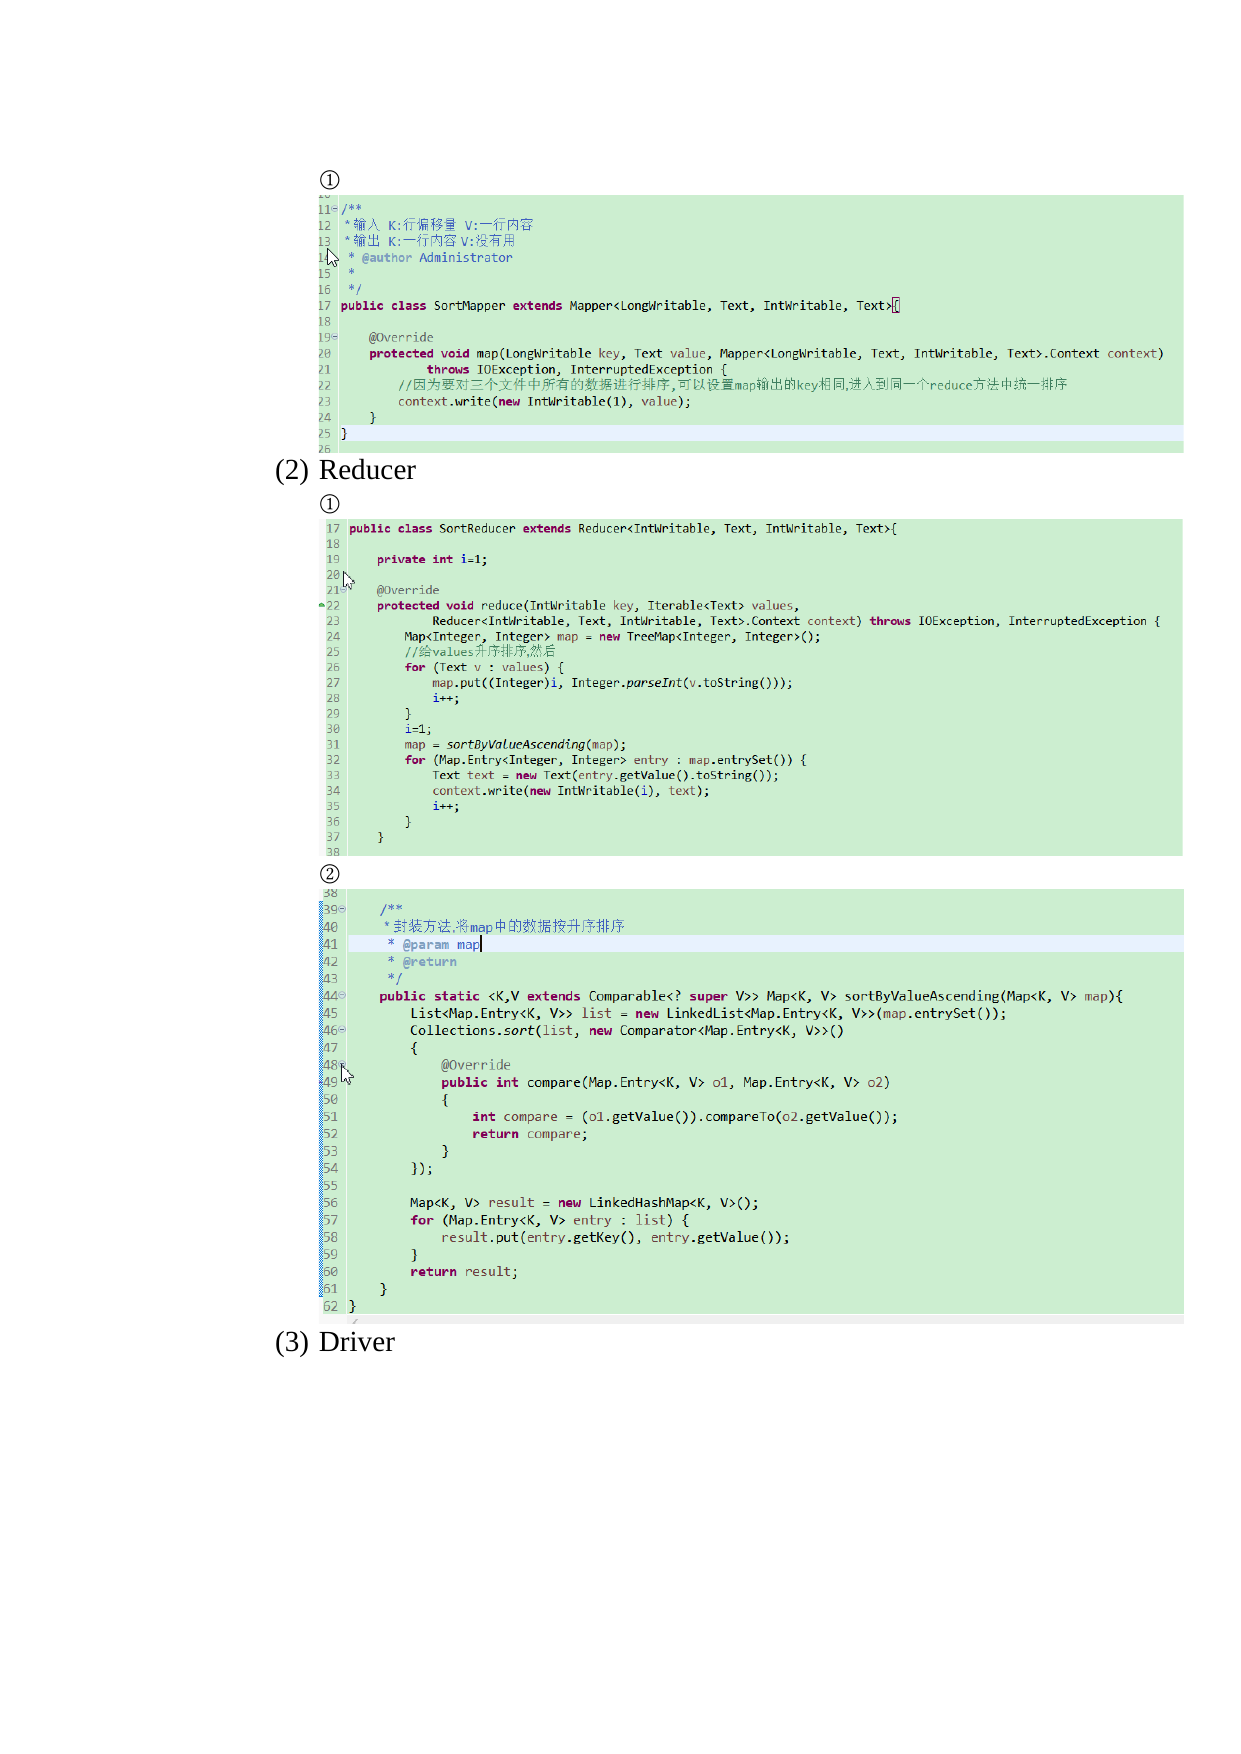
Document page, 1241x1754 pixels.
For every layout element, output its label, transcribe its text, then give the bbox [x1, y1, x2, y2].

picture [318, 519, 1183, 856]
picture [318, 889, 1184, 1324]
list Driver [275, 1324, 1053, 1357]
picture [318, 195, 1184, 453]
list Reducer [275, 452, 1053, 486]
